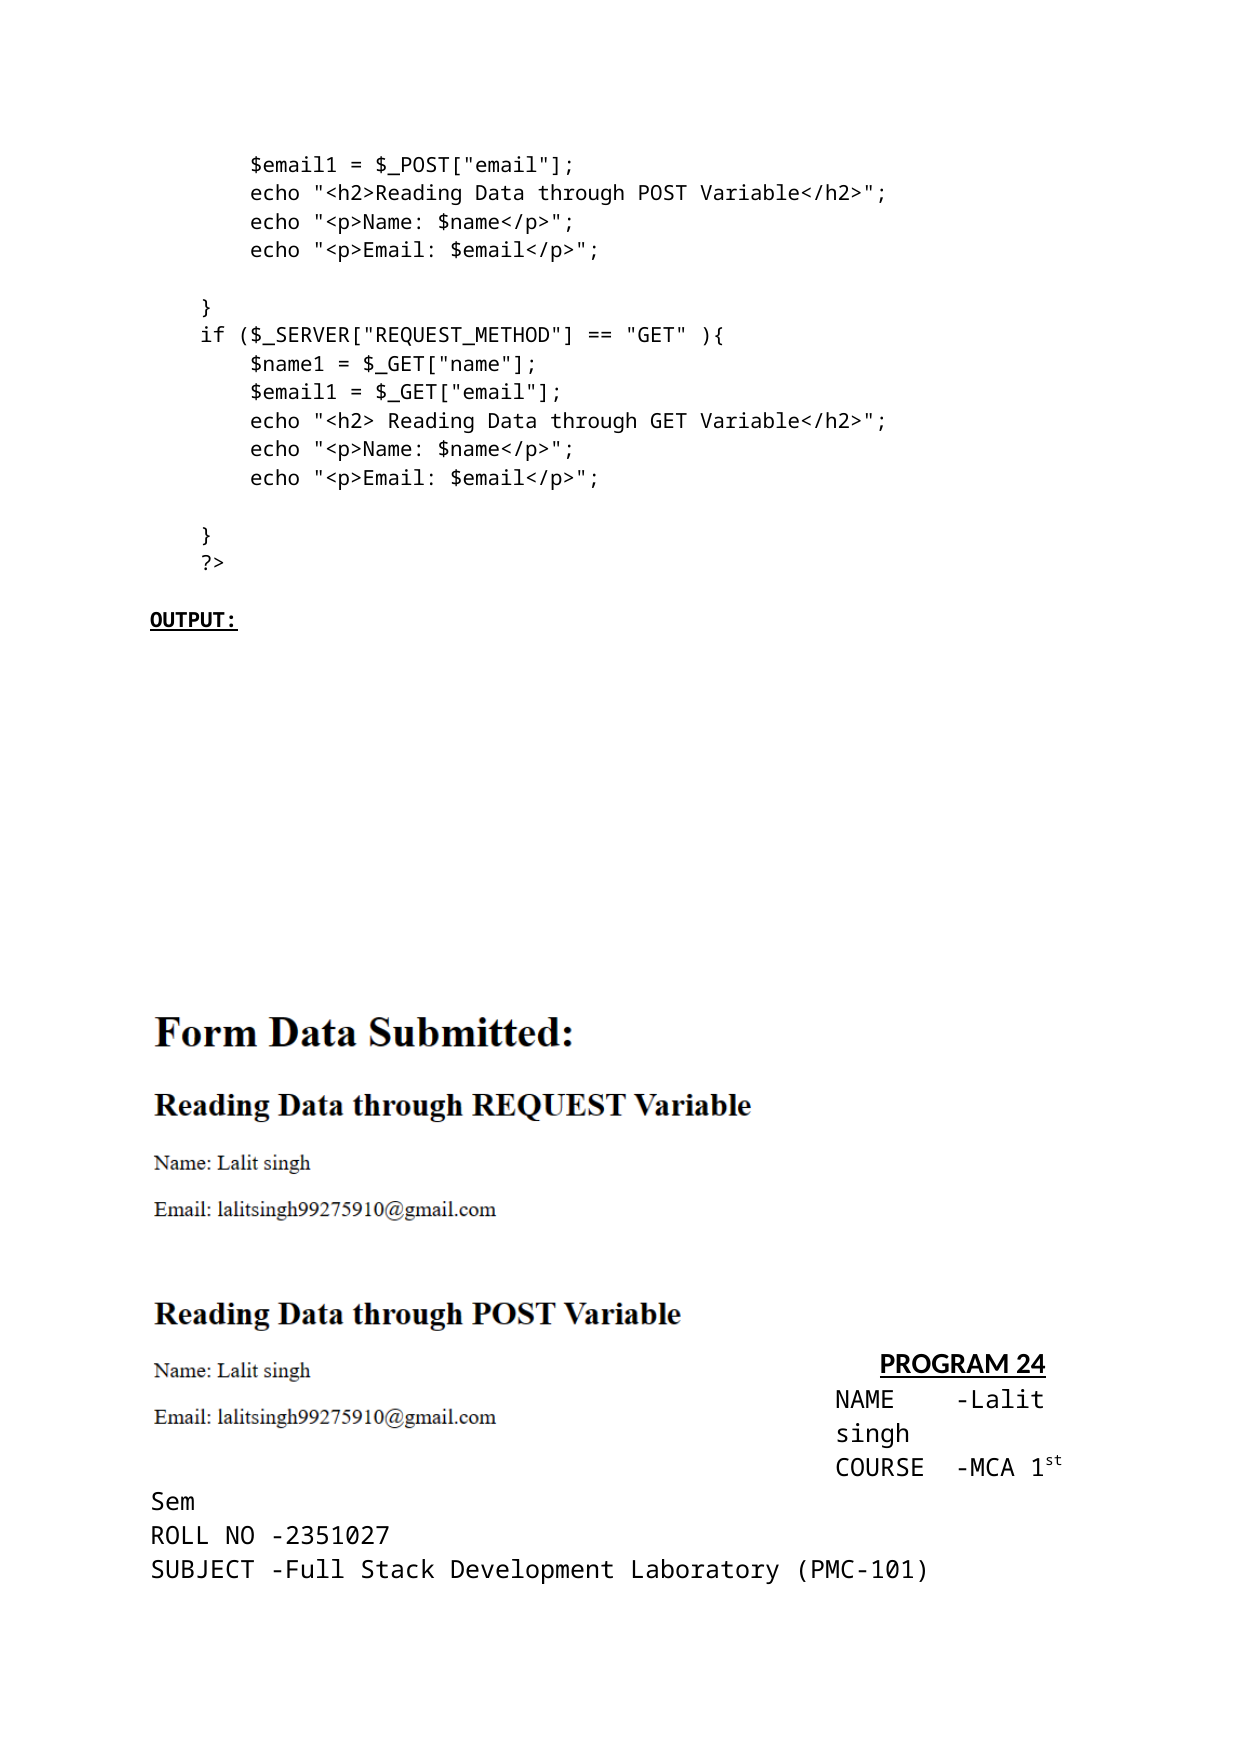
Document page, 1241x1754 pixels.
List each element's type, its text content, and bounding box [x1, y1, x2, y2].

text echo "<p>Name: $name</p>"; [150, 434, 1090, 463]
text PROGRAM 24 [817, 1346, 1090, 1381]
text echo "<p>Email: $email</p>"; [150, 235, 1090, 264]
text NAME -Lalit singh [817, 1381, 1090, 1449]
text ?> [150, 548, 1090, 577]
text if ($_SERVER["REQUEST_METHOD"] == "GET" ){ [150, 321, 1090, 349]
text } [150, 292, 1090, 321]
picture [153, 1008, 817, 1453]
text $name1 = $_GET["name"]; [150, 349, 1090, 377]
text } [150, 520, 1090, 548]
text echo "<p>Name: $name</p>"; [150, 207, 1090, 235]
text echo "<h2>Reading Data through POST Variable</h2>"; [150, 178, 1090, 207]
text echo "<p>Email: $email</p>"; [150, 463, 1090, 491]
text COURSE -MCA 1st Sem [150, 1449, 1090, 1517]
text $email1 = $_GET["email"]; [150, 377, 1090, 406]
text echo "<h2> Reading Data through GET Variable</h2>"; [150, 406, 1090, 434]
text ROLL NO -2351027 [150, 1517, 1090, 1552]
text OUTPUT: [150, 605, 1090, 633]
text SUBJECT -Full Stack Development Laboratory (PMC-101) [150, 1552, 1090, 1586]
text $email1 = $_POST["email"]; [150, 150, 1090, 178]
